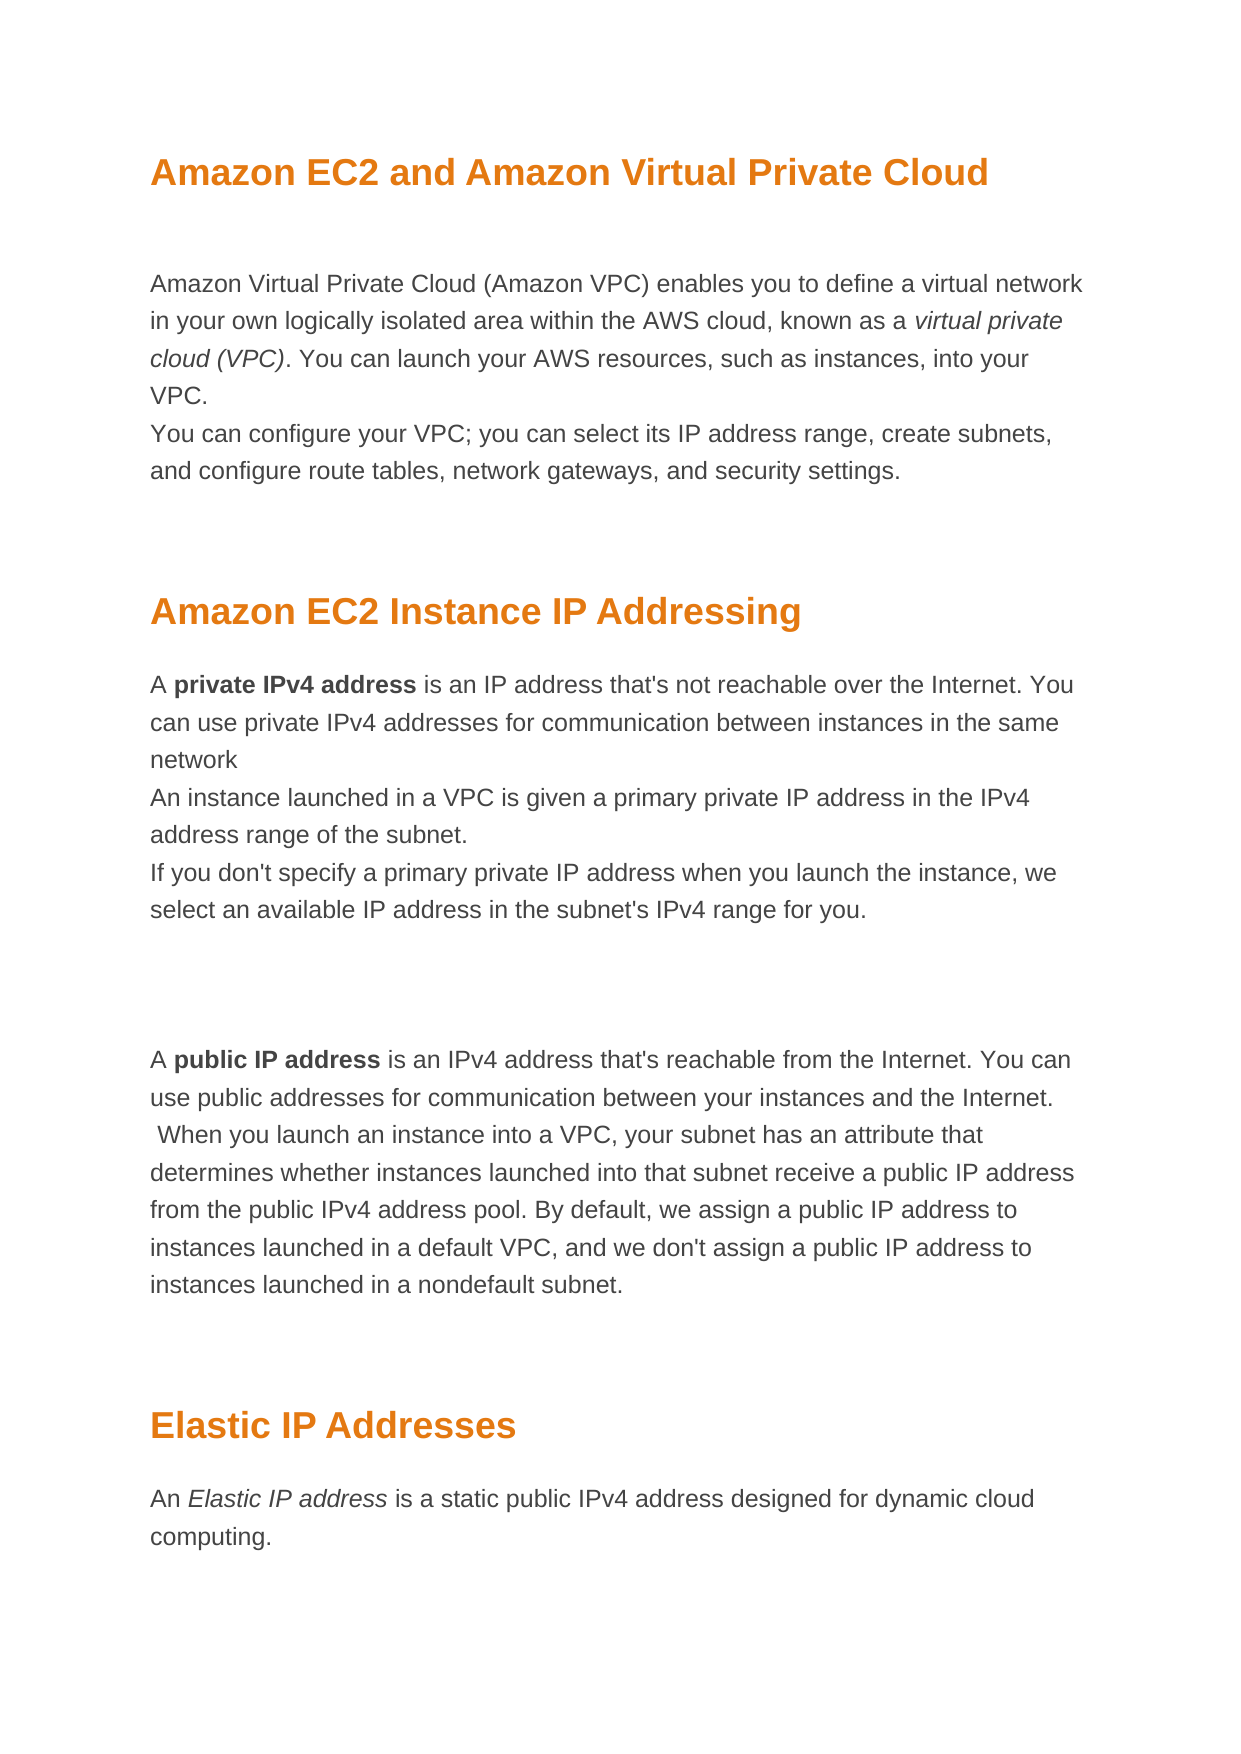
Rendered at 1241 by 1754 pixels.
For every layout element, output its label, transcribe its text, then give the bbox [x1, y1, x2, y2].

subtitle Amazon EC2 Instance IP Addressing [150, 589, 1090, 632]
text An instance launched in a VPC is given a primary private IP address in the IPv4 address range of the subnet. [150, 774, 1090, 849]
text You can configure your VPC; you can select its IP address range, create subnets, and configure route tables, network gateways, and security settings. [150, 410, 1090, 485]
subtitle Elastic IP Addresses [150, 1403, 1090, 1446]
text A public IP address is an IPv4 address that's reachable from the Internet. You can use public addresses for communication between your instances and the Internet. When you launch an instance into a VPC, your subnet has an attribute that determines whether instances launched into that subnet receive a public IP address from the public IPv4 address pool. By default, we assign a public IP address to instances launched in a default VPC, and we don't assign a public IP address to instances launched in a nondefault subnet. [150, 961, 1090, 1299]
text Amazon Virtual Private Cloud (Amazon VPC) enables you to define a virtual network in your own logically isolated area within the AWS cloud, known as a virtual private cloud (VPC). You can launch your AWS resources, such as instances, into your VPC. [150, 260, 1090, 410]
subtitle Amazon EC2 and Amazon Virtual Private Cloud [150, 150, 1090, 193]
text A private IPv4 address is an IP address that's not reachable over the Internet. You can use private IPv4 addresses for communication between instances in the same network [150, 661, 1090, 774]
text If you don't specify a primary private IP address when you launch the instance, we select an available IP address in the subnet's IPv4 range for you. [150, 849, 1090, 924]
text An Elastic IP address is a static public IPv4 address designed for dynamic cloud computing. [150, 1475, 1090, 1550]
